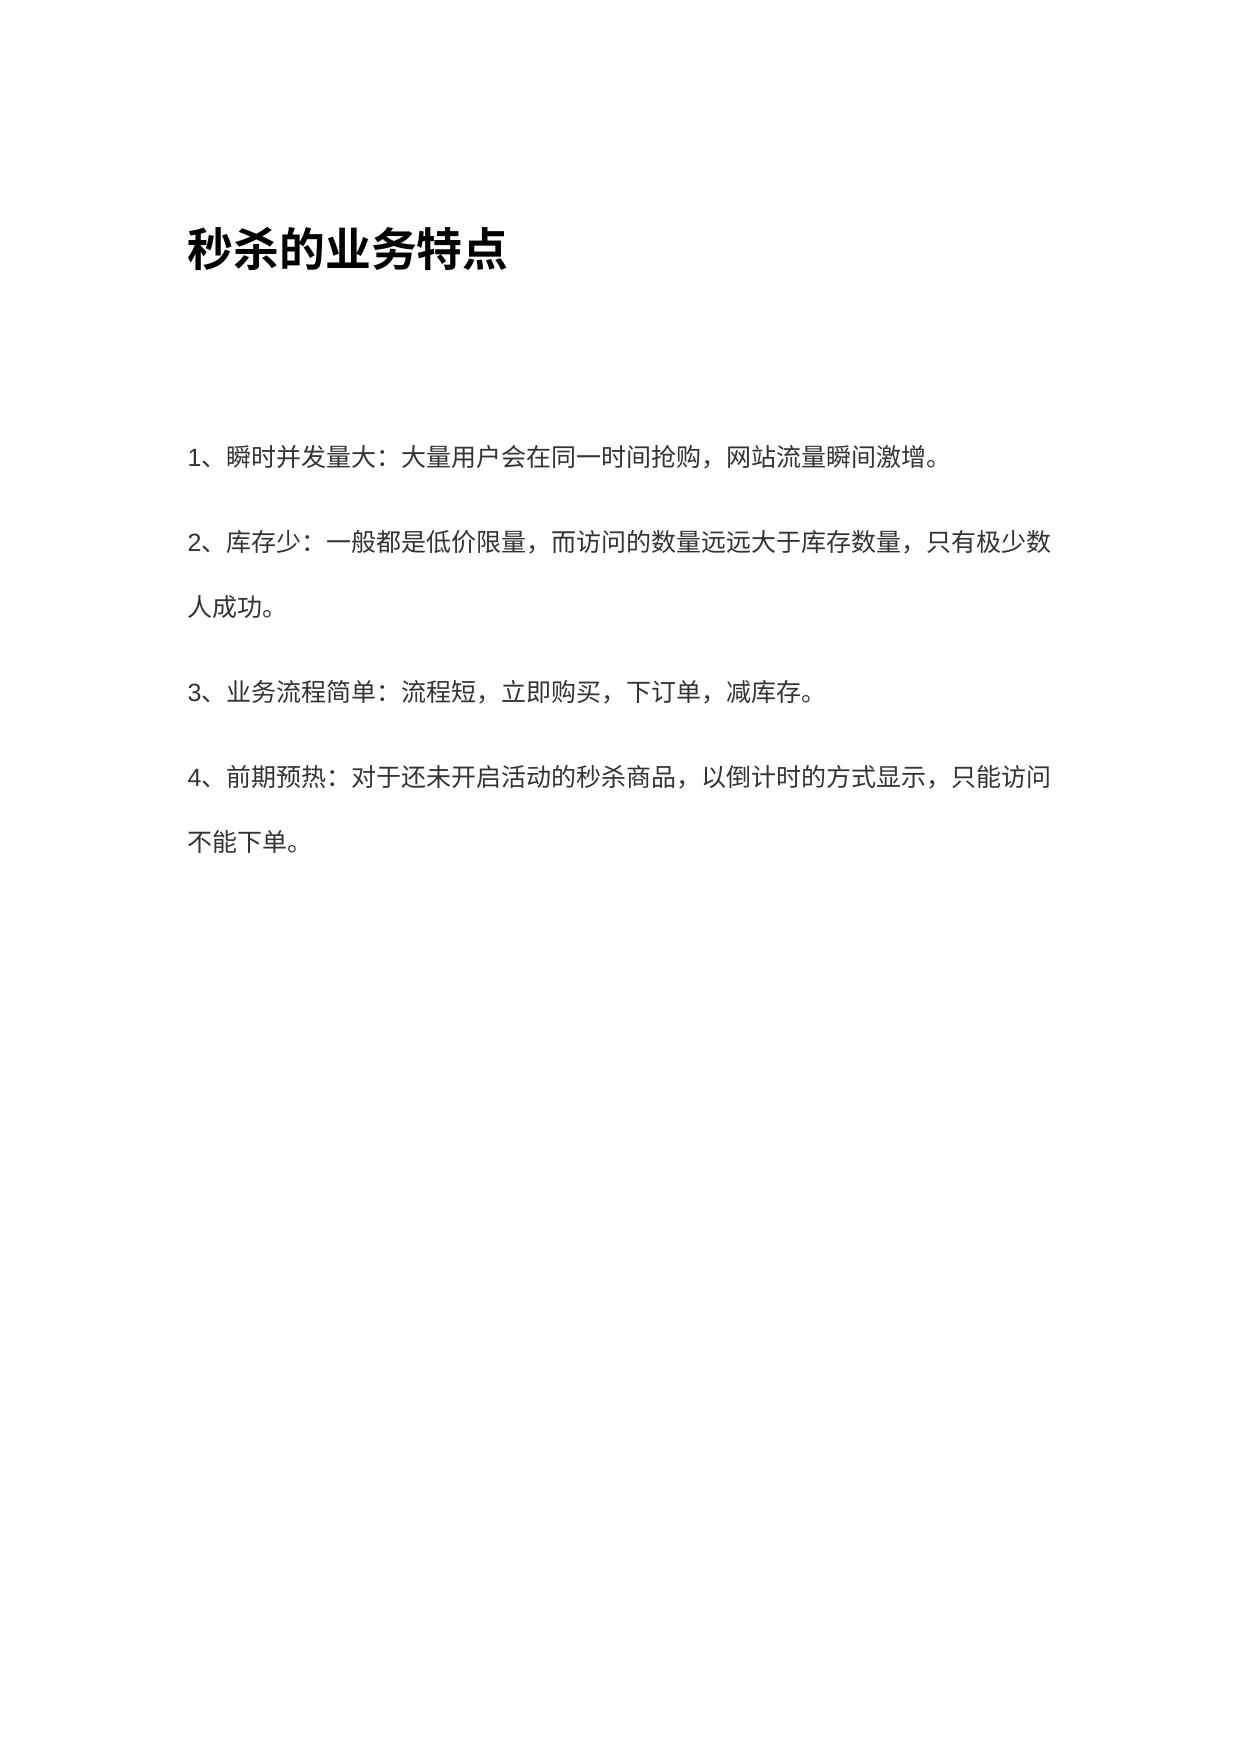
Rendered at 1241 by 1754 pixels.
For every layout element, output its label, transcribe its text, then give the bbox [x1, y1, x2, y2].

text 2、库存少：一般都是低价限量，而访问的数量远远大于库存数量，只有极少数人成功。 [187, 508, 1053, 638]
text 4、前期预热：对于还未开启活动的秒杀商品，以倒计时的方式显示，只能访问不能下单。 [187, 743, 1053, 873]
text 1、瞬时并发量大：大量用户会在同一时间抢购，网站流量瞬间激增。 [187, 423, 1053, 488]
subtitle 秒杀的业务特点 [187, 197, 1053, 295]
text 3、业务流程简单：流程短，立即购买，下订单，减库存。 [187, 658, 1053, 723]
